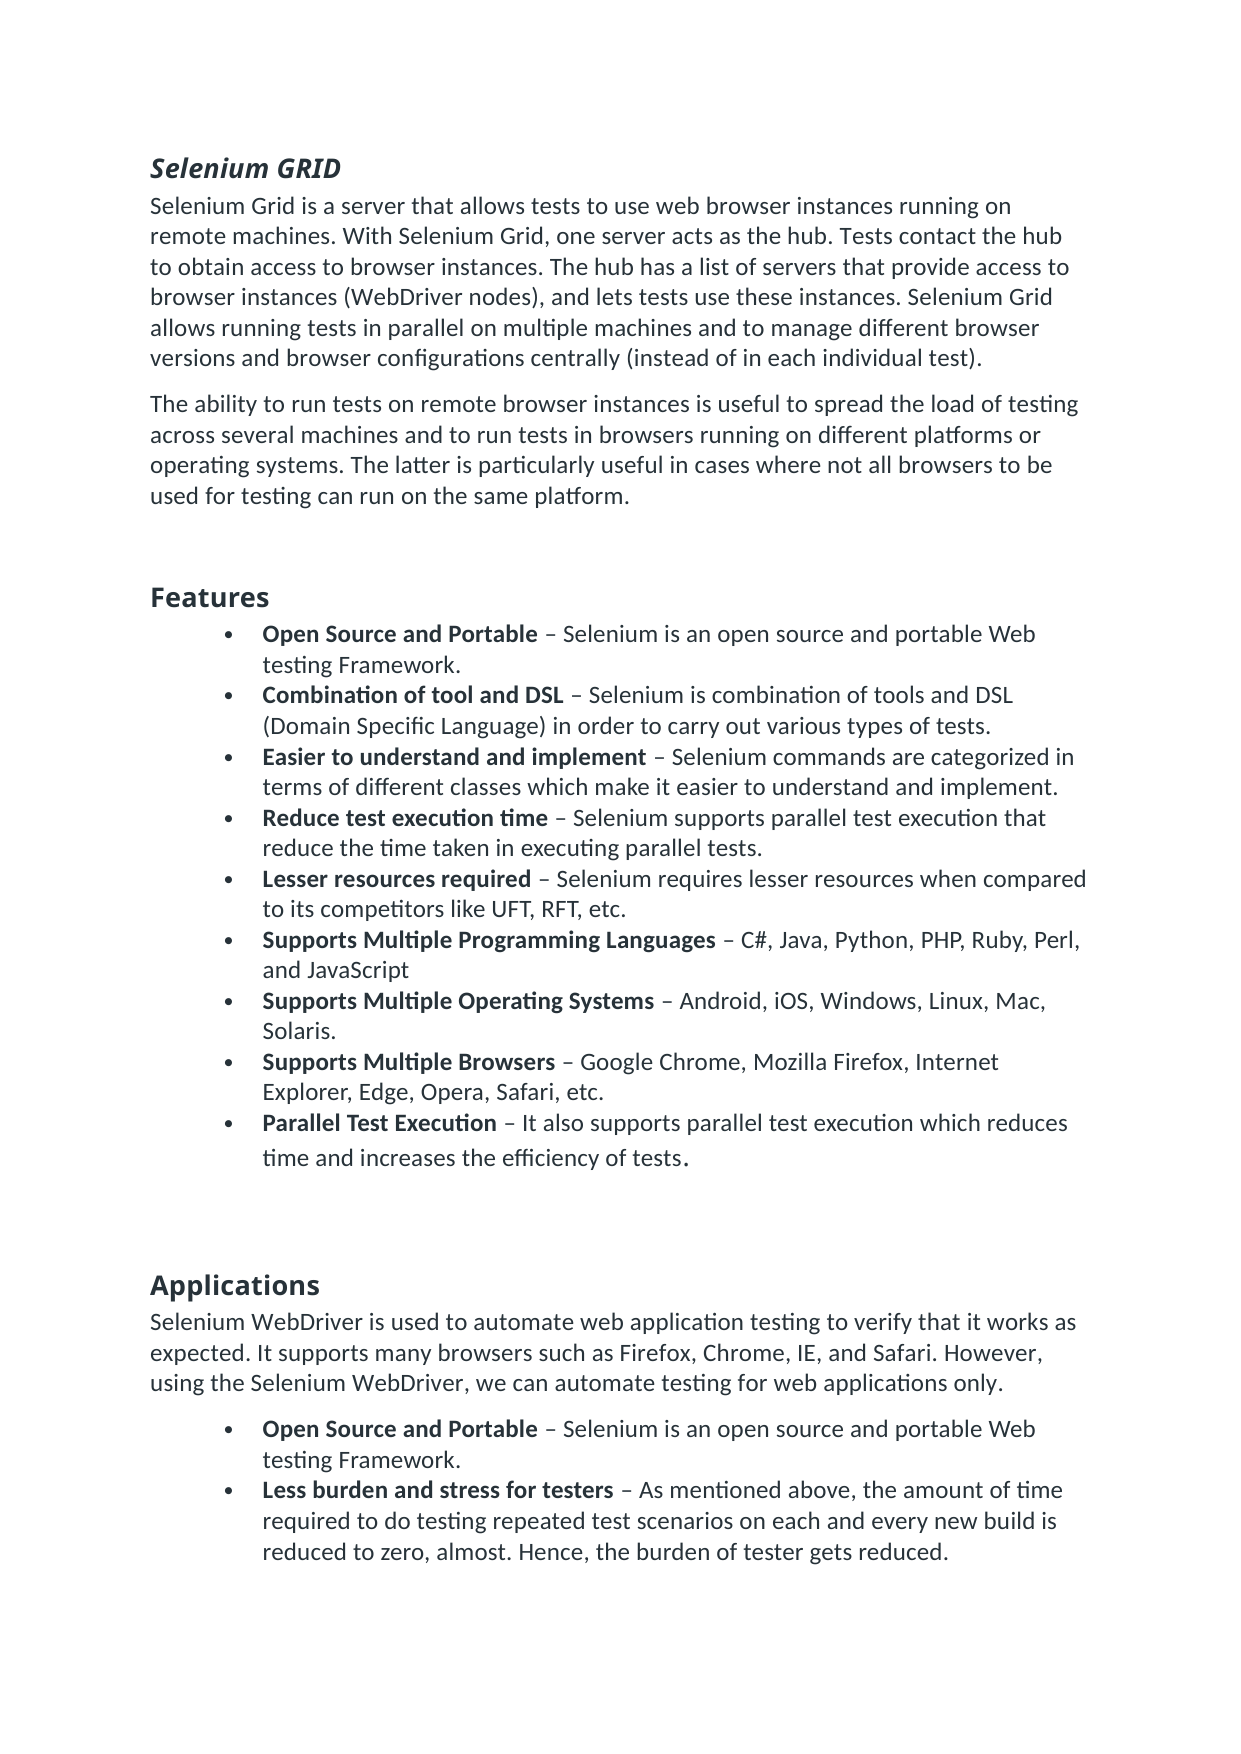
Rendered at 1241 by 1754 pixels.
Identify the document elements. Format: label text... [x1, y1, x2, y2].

subtitle Features [150, 579, 1090, 616]
list Open Source and Portable – Selenium is an open source and portable Web testing Framework. [225, 1413, 1090, 1474]
list Open Source and Portable – Selenium is an open source and portable Web testing Framework. [225, 618, 1090, 679]
text The ability to run tests on remote browser instances is useful to spread the load of testing across several machines and to run tests in browsers running on different platforms or operating systems. The latter is particularly useful in cases where not all browsers to be used for testing can run on the same platform. [150, 388, 1090, 511]
text Selenium Grid is a server that allows tests to use web browser instances running on remote machines. With Selenium Grid, one server acts as the hub. Tests contact the hub to obtain access to browser instances. The hub has a list of servers that provide access to browser instances (WebDriver nodes), and lets tests use these instances. Selenium Grid allows running tests in parallel on multiple machines and to manage different browser versions and browser configurations centrally (instead of in each individual test). [150, 190, 1090, 373]
list Supports Multiple Programming Languages – C#, Java, Python, PHP, Ruby, Perl, and JavaScript [225, 924, 1090, 985]
list Supports Multiple Operating Systems – Android, iOS, Windows, Linux, Mac, Solaris. [225, 985, 1090, 1046]
list Less burden and stress for testers – As mentioned above, the amount of time required to do testing repeated test scenarios on each and every new build is reduced to zero, almost. Hence, the burden of tester gets reduced. [225, 1474, 1090, 1566]
list Supports Multiple Browsers – Google Chrome, Mozilla Firefox, Internet Explorer, Edge, Opera, Safari, etc. [225, 1046, 1090, 1107]
list Lesser resources required – Selenium requires lesser resources when compared to its competitors like UFT, RFT, etc. [225, 863, 1090, 924]
list Easier to understand and implement – Selenium commands are categorized in terms of different classes which make it easier to understand and implement. [225, 741, 1090, 802]
list Reduce test execution time – Selenium supports parallel test execution that reduce the time taken in executing parallel tests. [225, 802, 1090, 863]
list Combination of tool and DSL – Selenium is combination of tools and DSL (Domain Specific Language) in order to carry out various types of tests. [225, 679, 1090, 741]
subtitle Applications [150, 1267, 1090, 1303]
subtitle Selenium GRID [150, 150, 1090, 187]
list Parallel Test Execution – It also supports parallel test execution which reduces time and increases the efficiency of tests. [225, 1107, 1090, 1174]
text Selenium WebDriver is used to automate web application testing to verify that it works as expected. It supports many browsers such as Firefox, Chrome, IE, and Safari. However, using the Selenium WebDriver, we can automate testing for web applications only. [150, 1306, 1090, 1398]
